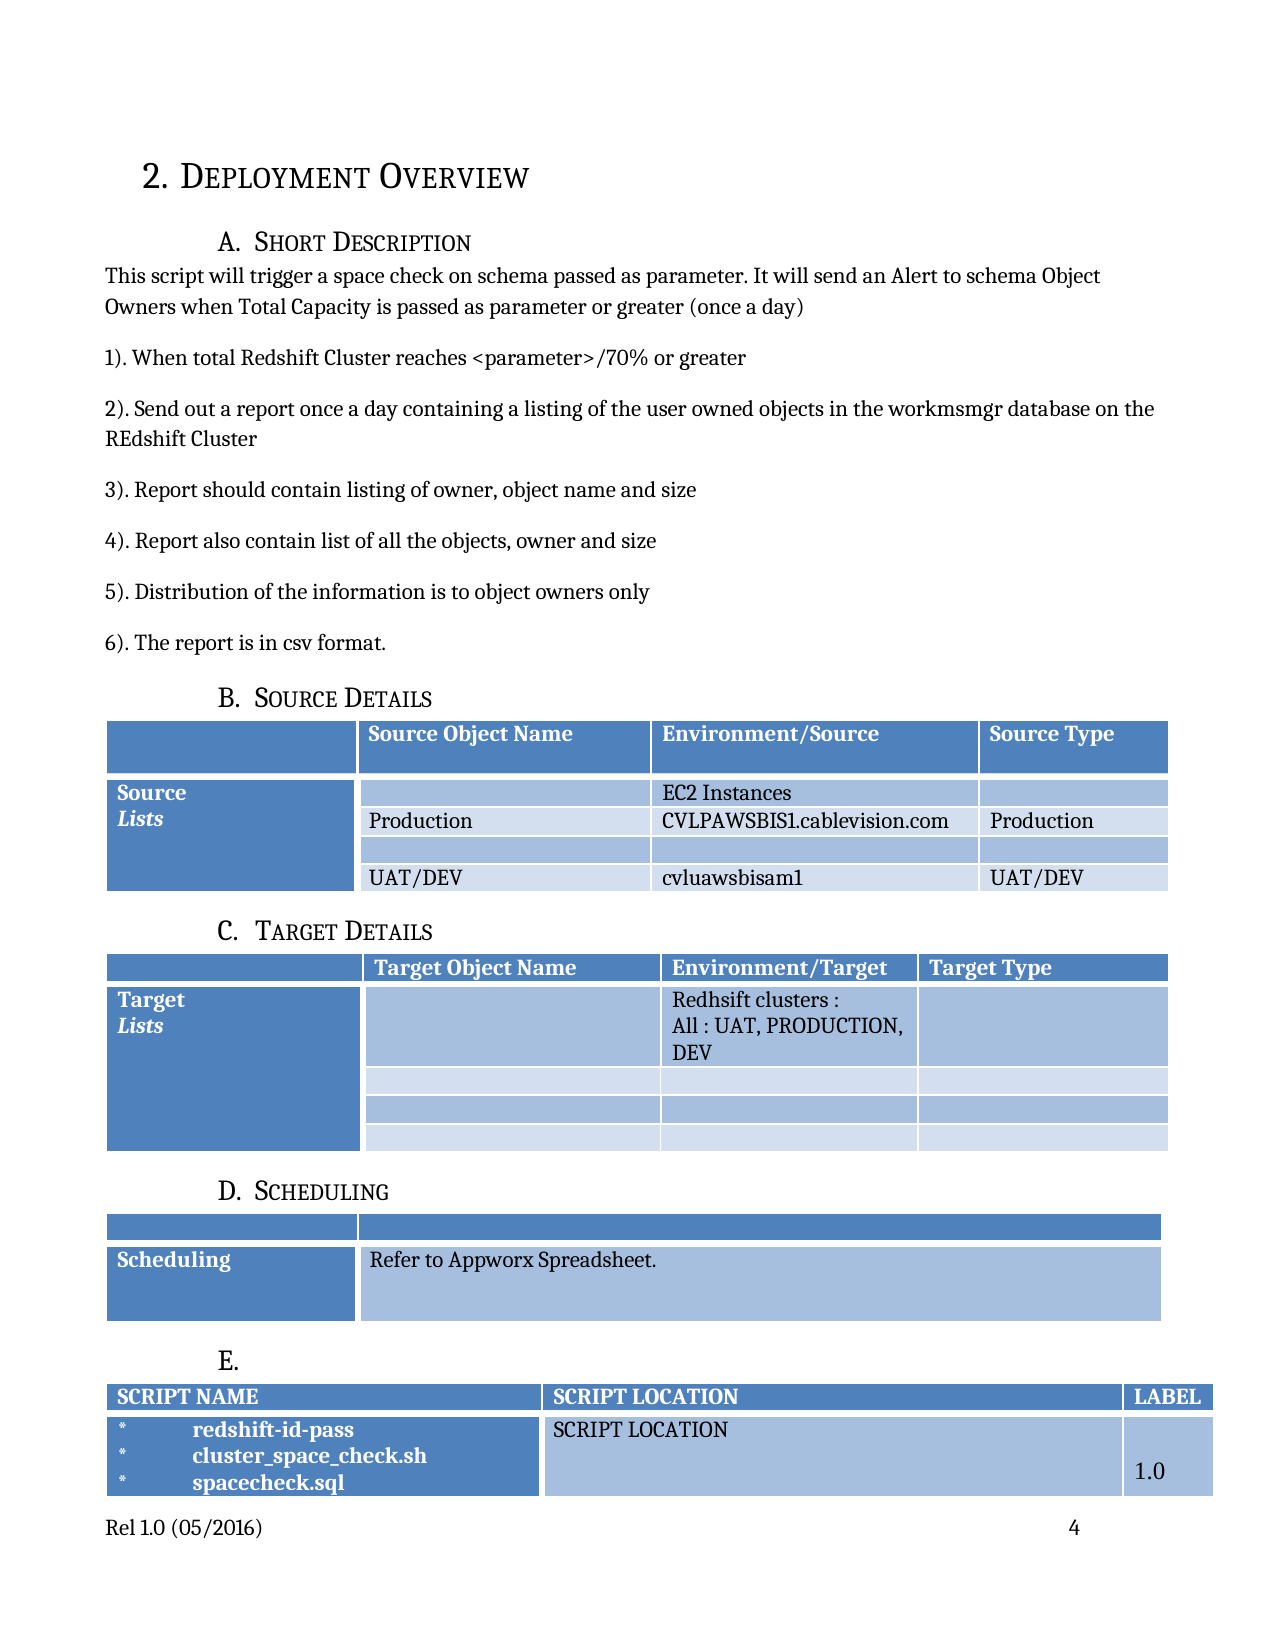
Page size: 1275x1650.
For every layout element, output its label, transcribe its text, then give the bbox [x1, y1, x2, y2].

subtitle Scheduling [217, 1174, 1170, 1208]
table_cell Scheduling [107, 1247, 355, 1321]
table_cell [980, 780, 1168, 806]
table_header SCRIPT LOCATION [543, 1384, 1122, 1410]
table_cell Target Lists [107, 987, 360, 1151]
table_cell EC2 Instances [652, 780, 978, 806]
table_cell CVLPAWSBIS1.cablevision.com [652, 808, 978, 834]
table_cell Redhsift clusters : All : UAT, PRODUCTION, DEV [662, 987, 917, 1066]
table_header [107, 954, 362, 981]
table_header [359, 1214, 1161, 1240]
table_cell [919, 1125, 1168, 1151]
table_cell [107, 1417, 539, 1496]
table_cell UAT/DEV [980, 865, 1168, 891]
table_cell [919, 1096, 1168, 1123]
table_cell [366, 987, 660, 1066]
table_cell [366, 1096, 660, 1123]
subtitle Deployment Overview [142, 155, 1170, 198]
table_cell [366, 1125, 660, 1151]
table_cell [919, 987, 1168, 1066]
table_header Environment/Source [652, 721, 978, 773]
text 2). Send out a report once a day containing a listing of the user owned objects in the workmsmgr database on the REdshift Cluster [105, 396, 1170, 452]
text 6). The report is in csv format. [105, 630, 1170, 656]
table_cell [361, 780, 650, 806]
table_cell UAT/DEV [361, 865, 650, 891]
text This script will trigger a space check on schema passed as parameter. It will send an Alert to schema Object Owners when Total Capacity is passed as parameter or greater (once a day) [105, 263, 1170, 320]
text 5). Distribution of the information is to object owners only [105, 579, 1170, 605]
table_cell [361, 837, 650, 863]
subtitle Short Description [217, 225, 1170, 259]
text 1). When total Redshift Cluster reaches <parameter>/70% or greater [105, 344, 1170, 371]
table_header Target Object Name [364, 954, 660, 981]
table_header SCRIPT NAME [107, 1384, 541, 1410]
text 3). Report should contain listing of owner, object name and size [105, 477, 1170, 503]
table_cell Production [361, 808, 650, 834]
table_header LABEL [1124, 1384, 1213, 1410]
table_header [107, 721, 356, 773]
table_cell Source Lists [107, 780, 354, 891]
table_cell [652, 837, 978, 863]
table_cell [661, 1068, 917, 1094]
table_cell SCRIPT LOCATION [545, 1417, 1122, 1496]
text 4). Report also contain list of all the objects, owner and size [105, 528, 1170, 554]
table_cell cvluawsbisam1 [652, 865, 978, 891]
table_header Source Object Name [359, 721, 650, 773]
table_cell [662, 1096, 917, 1123]
table_cell Production [980, 808, 1168, 834]
table_header Target Type [919, 954, 1168, 981]
table_cell [661, 1125, 917, 1151]
table_header Source Type [980, 721, 1168, 773]
table_cell [366, 1068, 660, 1094]
table_cell [980, 837, 1168, 863]
table_cell Refer to Appworx Spreadsheet. [361, 1247, 1161, 1321]
table_cell 1.0 [1124, 1417, 1213, 1496]
table_header Environment/Target [662, 954, 917, 981]
subtitle Target Details [217, 914, 1170, 948]
table_cell [919, 1068, 1168, 1094]
table_header [107, 1214, 357, 1240]
subtitle Source Details [217, 681, 1170, 714]
